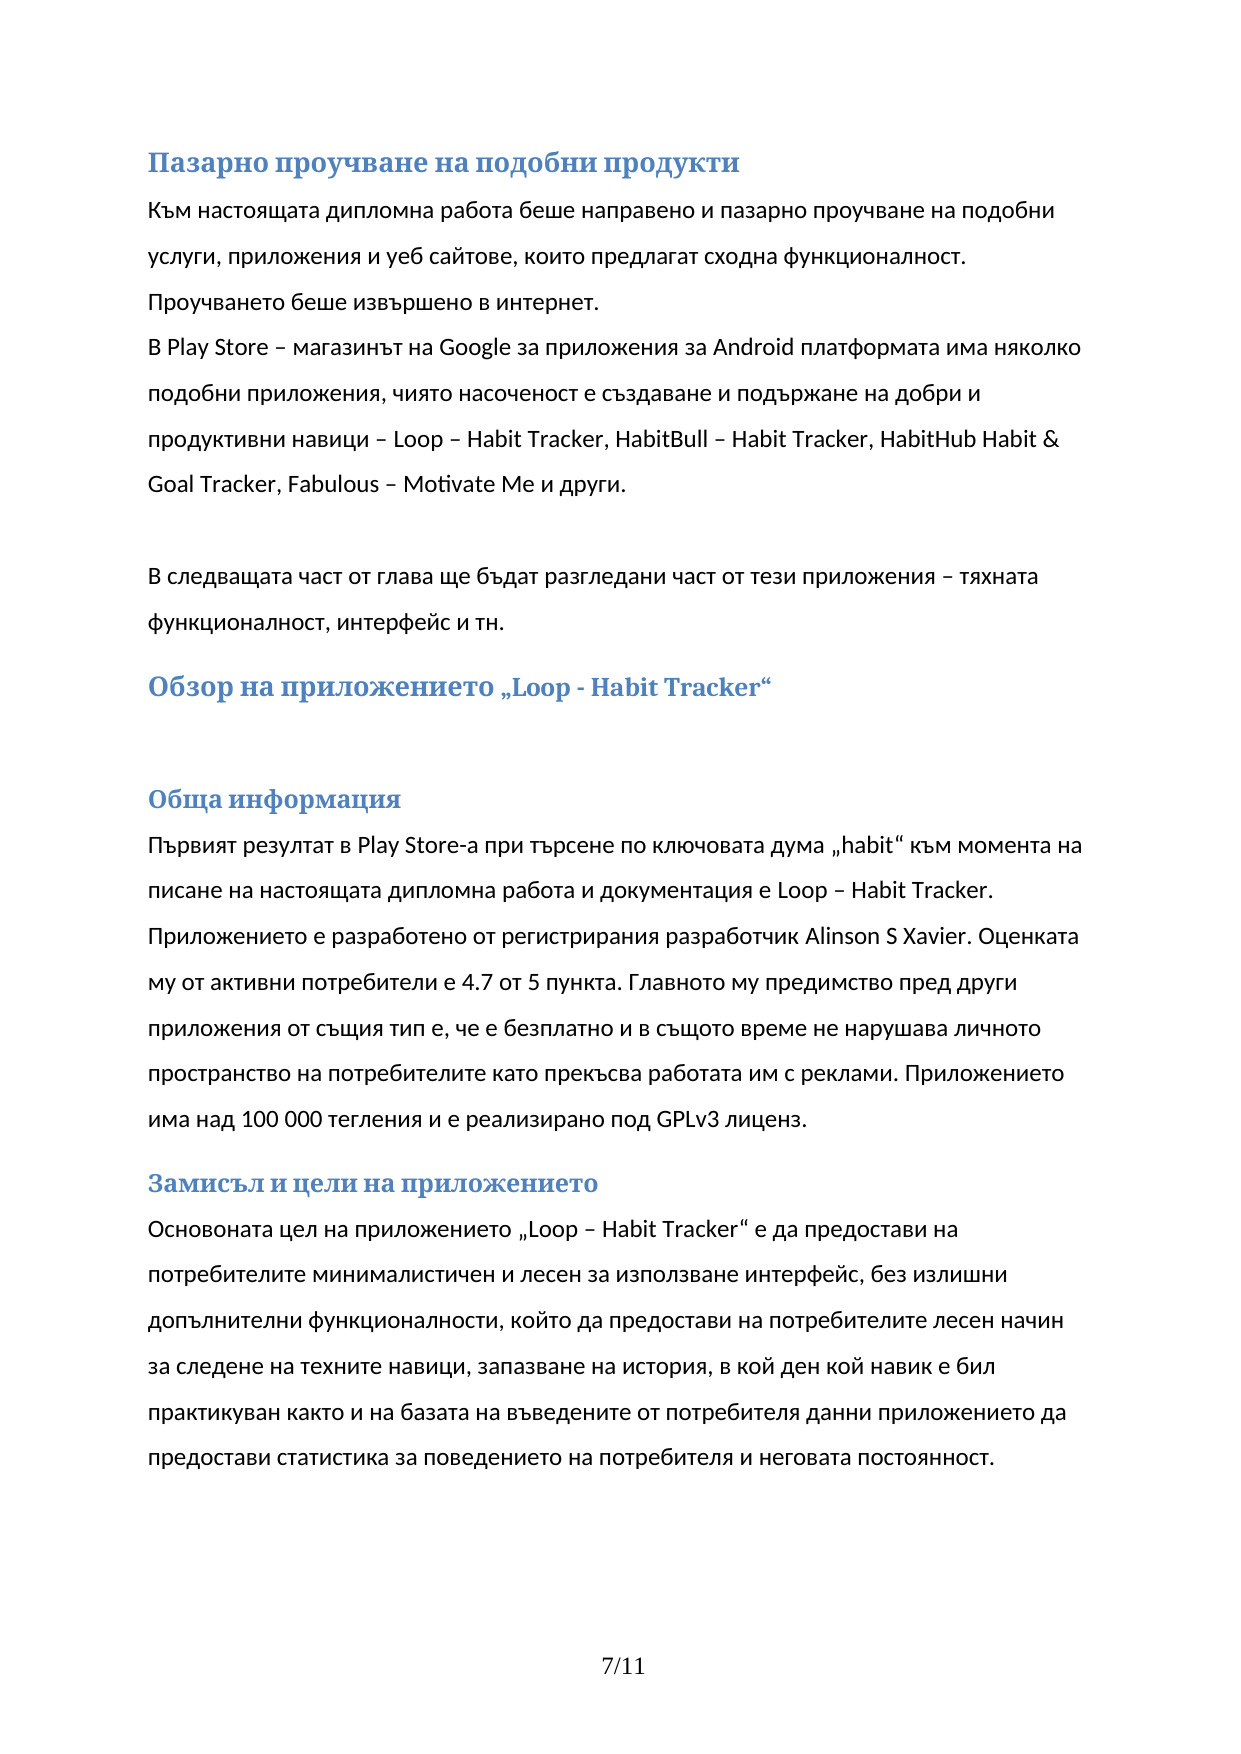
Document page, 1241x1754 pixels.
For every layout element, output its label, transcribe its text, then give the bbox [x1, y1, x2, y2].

subtitle Обща информация [148, 786, 1093, 814]
text Първият резултат в Play Store-а при търсене по ключовата дума „habit“ към момента на писане на настоящата дипломна работа и документация е Loop – Habit Tracker. Приложението е разработено от регистрирания разработчик Alinson S Xavier. Оценката му от активни потребители е 4.7 от 5 пункта. Главното му предимство пред други приложения от същия тип е, че е безплатно и в същото време не нарушава личното пространство на потребителите като прекъсва работата им с реклами. Приложението има над 100 000 тегления и е реализирано под GPLv3 лиценз. [148, 829, 1093, 1134]
subtitle Пазарно проучване на подобни продукти [148, 148, 1093, 179]
text Основоната цел на приложението „Loop – Habit Tracker“ е да предостави на потребителите минималистичен и лесен за използване интерфейс, без излишни допълнителни функционалности, който да предостави на потребителите лесен начин за следене на техните навици, запазване на история, в кой ден кой навик е бил практикуван както и на базата на въведените от потребителя данни приложението да предостави статистика за поведението на потребителя и неговата постоянност. [148, 1213, 1093, 1472]
text В Play Store – магазинът на Google за приложения за Android платформата има няколко подобни приложения, чиято насоченост е създаване и подържане на добри и продуктивни навици – Loop – Habit Tracker, HabitBull – Habit Tracker, HabitHub Habit & Goal Tracker, Fabulous – Motivate Me и други. [148, 331, 1093, 499]
subtitle Обзор на приложението „Loop - Habit Tracker“ [148, 672, 1093, 703]
subtitle Замисъл и цели на приложението [148, 1170, 1093, 1198]
text В следващата част от глава ще бъдат разгледани част от тези приложения – тяхната функционалност, интерфейс и тн. [148, 560, 1093, 636]
text Към настоящата дипломна работа беше направено и пазарно проучване на подобни услуги, приложения и уеб сайтове, които предлагат сходна функционалност. Проучването беше извършено в интернет. [148, 194, 1093, 316]
